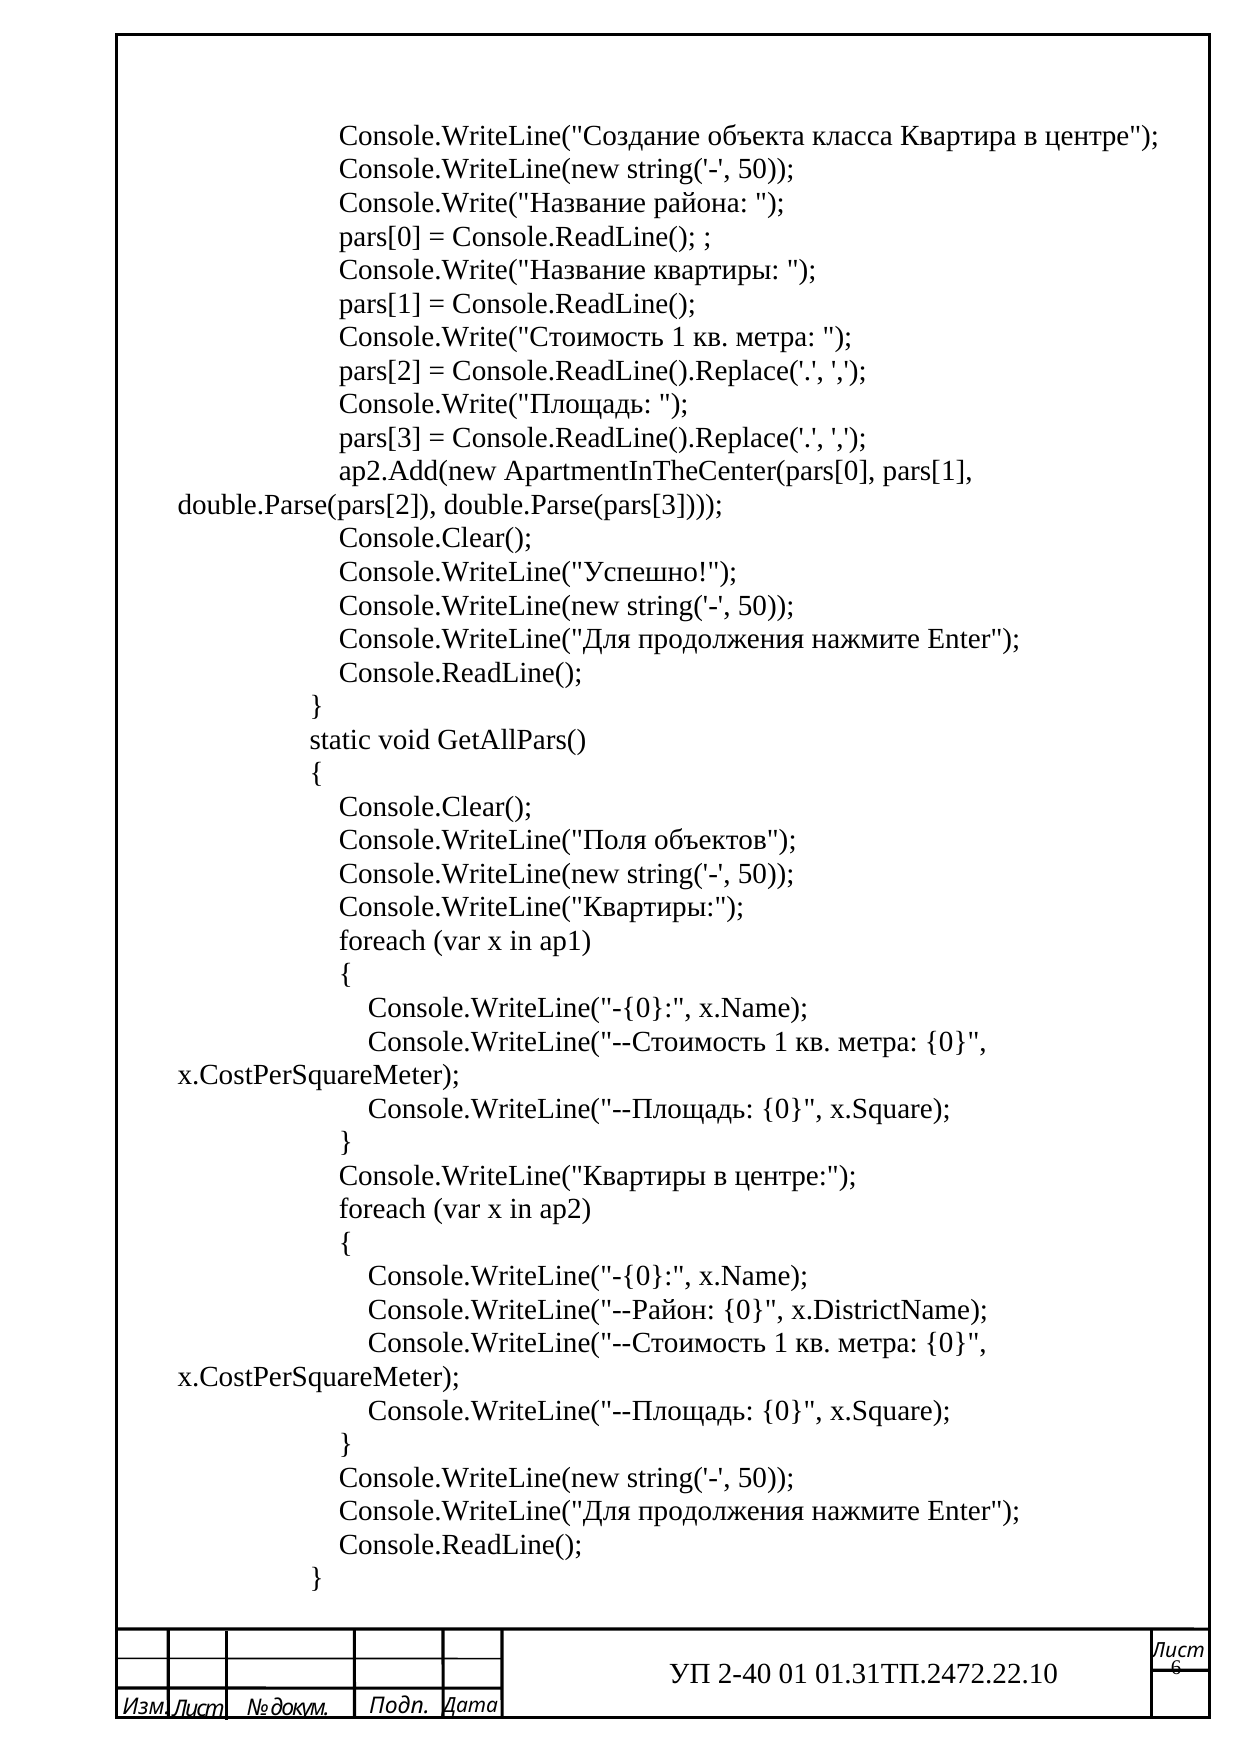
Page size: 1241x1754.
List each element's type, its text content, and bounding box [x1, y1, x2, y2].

text Console.WriteLine("Квартиры в центре:"); [177, 1158, 1181, 1191]
text Console.WriteLine("--Стоимость 1 кв. метра: {0}", x.CostPerSquareMeter); [177, 1326, 1181, 1393]
text Console.Write("Название квартиры: "); [177, 252, 1181, 286]
text Console.WriteLine(new string('-', 50)); [177, 856, 1181, 889]
text Console.Clear(); [177, 521, 1181, 554]
text foreach (var x in ap1) [177, 923, 1181, 957]
text Console.WriteLine("Для продолжения нажмите Enter"); [177, 621, 1181, 655]
text pars[1] = Console.ReadLine(); [177, 286, 1181, 319]
text Console.Write("Название района: "); [177, 185, 1181, 219]
text static void GetAllPars() [177, 722, 1181, 755]
text Console.WriteLine("--Площадь: {0}", x.Square); [177, 1393, 1181, 1426]
text pars[3] = Console.ReadLine().Replace('.', ','); [177, 420, 1181, 453]
text pars[2] = Console.ReadLine().Replace('.', ','); [177, 353, 1181, 386]
text Console.WriteLine("--Район: {0}", x.DistrictName); [177, 1292, 1181, 1326]
text Console.WriteLine("Создание объекта класса Квартира в центре"); [177, 118, 1181, 152]
text Console.WriteLine("Поля объектов"); [177, 822, 1181, 856]
text { [177, 755, 1181, 789]
text Console.WriteLine(new string('-', 50)); [177, 588, 1181, 621]
text Console.WriteLine("-{0}:", x.Name); [177, 1258, 1181, 1292]
text Console.WriteLine("-{0}:", x.Name); [177, 990, 1181, 1024]
text ap2.Add(new ApartmentInTheCenter(pars[0], pars[1], double.Parse(pars[2]), double.Parse(pars[3]))); [177, 453, 1181, 521]
text } [177, 1124, 1181, 1158]
text Console.ReadLine(); [177, 655, 1181, 688]
text Console.WriteLine("Успешно!"); [177, 554, 1181, 588]
text Console.ReadLine(); [177, 1527, 1181, 1560]
text } [177, 1426, 1181, 1460]
text foreach (var x in ap2) [177, 1191, 1181, 1225]
text Console.WriteLine("--Площадь: {0}", x.Square); [177, 1091, 1181, 1124]
text Console.Write("Площадь: "); [177, 386, 1181, 420]
text Console.WriteLine("--Стоимость 1 кв. метра: {0}", x.CostPerSquareMeter); [177, 1024, 1181, 1091]
text Console.WriteLine("Для продолжения нажмите Enter"); [177, 1493, 1181, 1527]
text } [177, 1560, 1181, 1594]
text { [177, 957, 1181, 990]
text Console.WriteLine("Квартиры:"); [177, 889, 1181, 923]
text Console.WriteLine(new string('-', 50)); [177, 1460, 1181, 1493]
text Console.Write("Стоимость 1 кв. метра: "); [177, 319, 1181, 353]
text { [177, 1225, 1181, 1258]
text } [177, 688, 1181, 722]
text Console.Clear(); [177, 789, 1181, 822]
text pars[0] = Console.ReadLine(); ; [177, 219, 1181, 252]
text Console.WriteLine(new string('-', 50)); [177, 152, 1181, 185]
